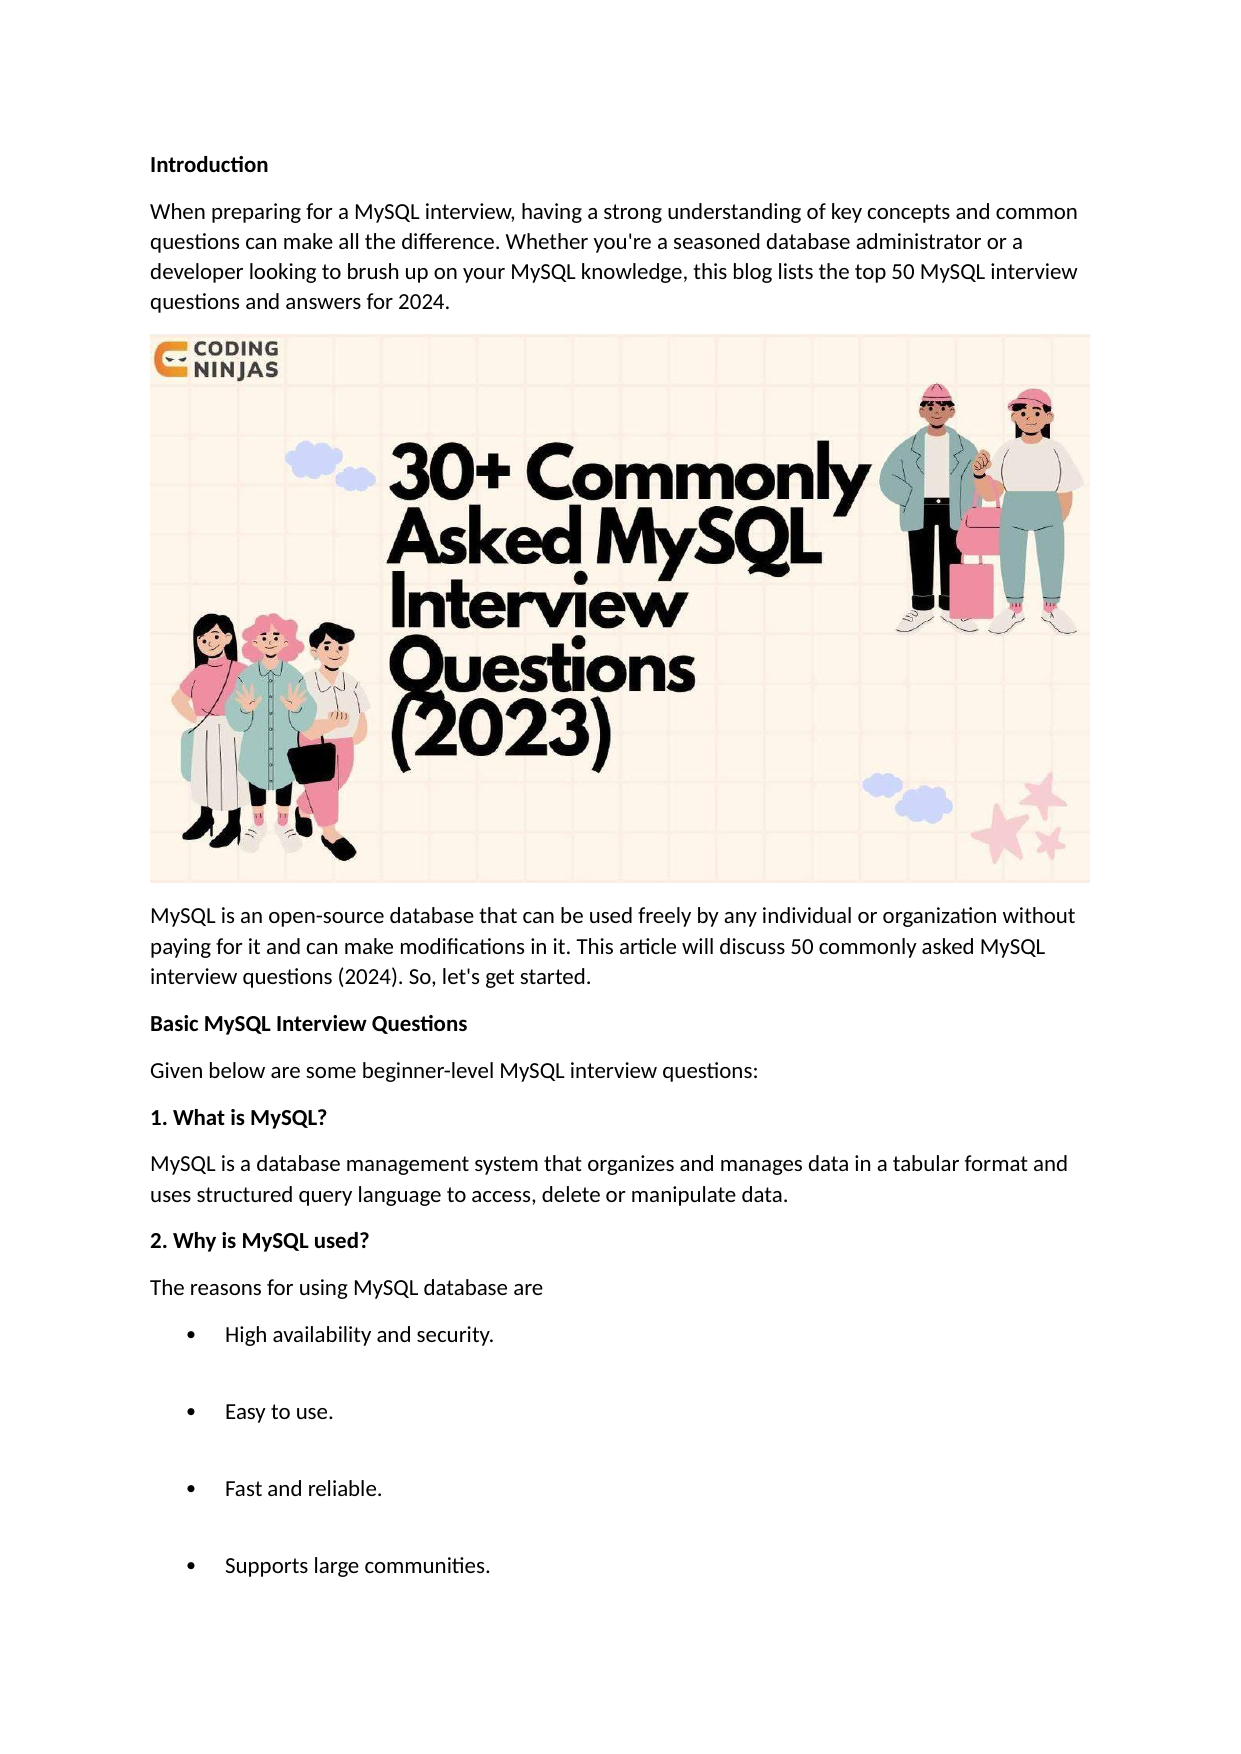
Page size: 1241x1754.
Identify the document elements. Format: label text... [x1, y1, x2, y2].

text MySQL is a database management system that organizes and manages data in a tabular format and uses structured query language to access, delete or manipulate data. [150, 1149, 1090, 1208]
text 2. Why is MySQL used? [150, 1227, 1090, 1255]
text When preparing for a MySQL interview, having a strong understanding of key concepts and common questions can make all the difference. Whether you're a seasoned database administrator or a developer looking to brush up on your MySQL knowledge, this blog lists the top 50 MySQL interview questions and answers for 2024. [150, 197, 1090, 316]
list Fast and reliable. [187, 1474, 1090, 1533]
text MySQL is an open-source database that can be used freely by any individual or organization without paying for it and can make modifications in it. This article will discuss 50 commonly asked MySQL interview questions (2024). So, let's get started. [150, 902, 1090, 990]
list High availability and security. [187, 1320, 1090, 1379]
list Supports large communities. [187, 1552, 1090, 1580]
text 1. What is MySQL? [150, 1103, 1090, 1131]
text Basic MySQL Interview Questions [150, 1009, 1090, 1037]
text Introduction [150, 150, 1090, 178]
list Easy to use. [187, 1397, 1090, 1456]
text Given below are some beginner-level MySQL interview questions: [150, 1056, 1090, 1084]
picture [150, 334, 1091, 883]
text The reasons for using MySQL database are [150, 1273, 1090, 1302]
